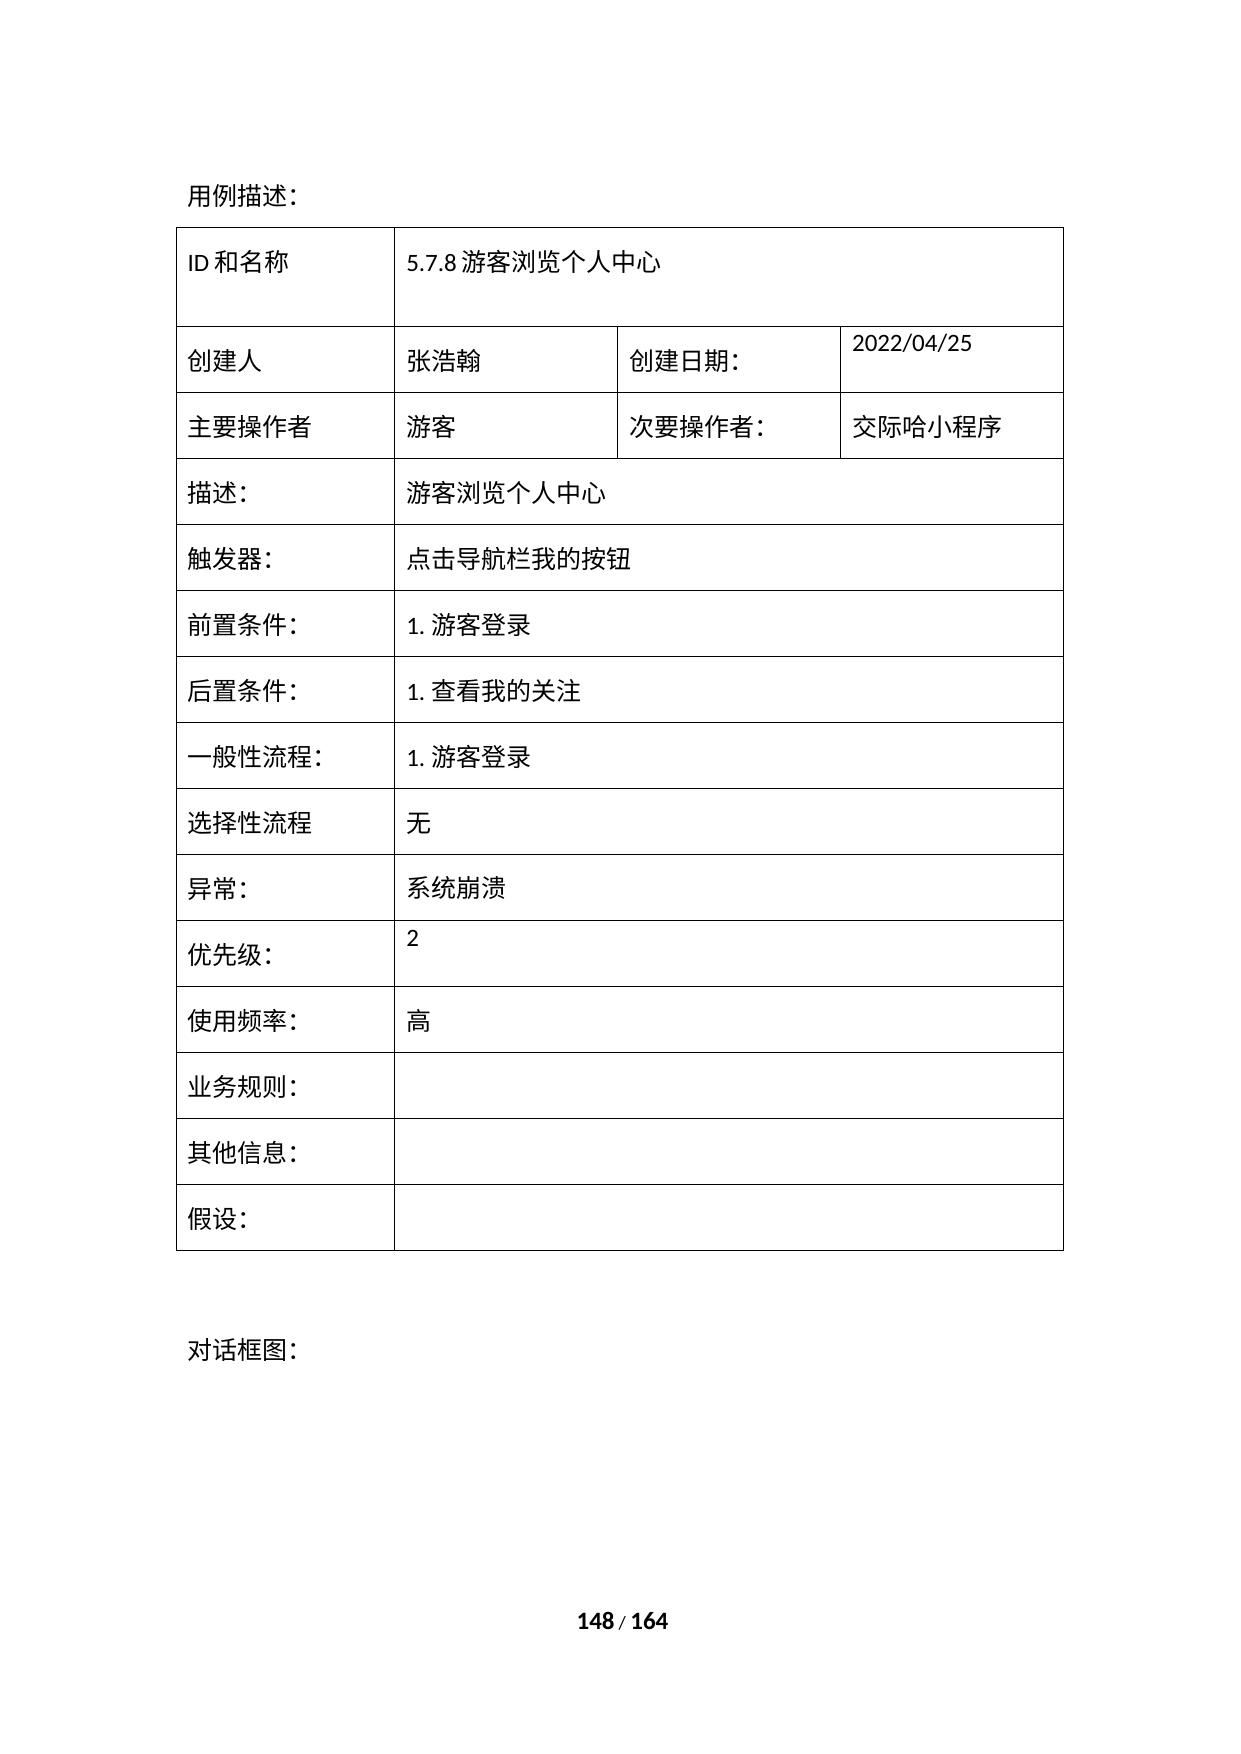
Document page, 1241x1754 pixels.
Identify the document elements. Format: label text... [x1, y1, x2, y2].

table_cell 次要操作者： [618, 393, 840, 458]
table_cell 游客浏览个人中心 [395, 459, 1063, 524]
table_cell [395, 1119, 1063, 1184]
table_cell 游客登录 [395, 591, 1063, 656]
table_cell 系统崩溃 [395, 855, 1063, 920]
table_cell 使用频率： [177, 987, 394, 1052]
table_cell 张浩翰 [395, 327, 617, 392]
table_cell 一般性流程： [177, 723, 394, 788]
table_cell 交际哈小程序 [841, 393, 1063, 458]
table_cell 高 [395, 987, 1063, 1052]
table_cell 选择性流程 [177, 789, 394, 854]
table_cell 2 [395, 921, 1063, 986]
text 用例描述： [187, 162, 1053, 227]
text 对话框图： [187, 1316, 1053, 1381]
table_cell [395, 1053, 1063, 1118]
table_cell 优先级： [177, 921, 394, 986]
table_cell 游客登录 [395, 723, 1063, 788]
table_cell 触发器： [177, 525, 394, 590]
table_header ID和名称 [177, 228, 394, 326]
table_header 5.7.8游客浏览个人中心 [395, 228, 1063, 326]
table_cell 异常： [177, 855, 394, 920]
table_cell 前置条件： [177, 591, 394, 656]
table_cell 假设： [177, 1185, 394, 1250]
table_cell 1. 查看我的关注 [395, 657, 1063, 722]
table_cell 无 [395, 789, 1063, 854]
table_cell 后置条件： [177, 657, 394, 722]
table_cell [395, 1185, 1063, 1250]
table_cell 创建日期： [618, 327, 840, 392]
table_cell 主要操作者 [177, 393, 394, 458]
table_cell 其他信息： [177, 1119, 394, 1184]
table_cell 2022/04/25 [841, 327, 1063, 392]
table_cell 点击导航栏我的按钮 [395, 525, 1063, 590]
table_cell 描述： [177, 459, 394, 524]
table_cell 创建人 [177, 327, 394, 392]
table_cell 业务规则： [177, 1053, 394, 1118]
table_cell 游客 [395, 393, 617, 458]
